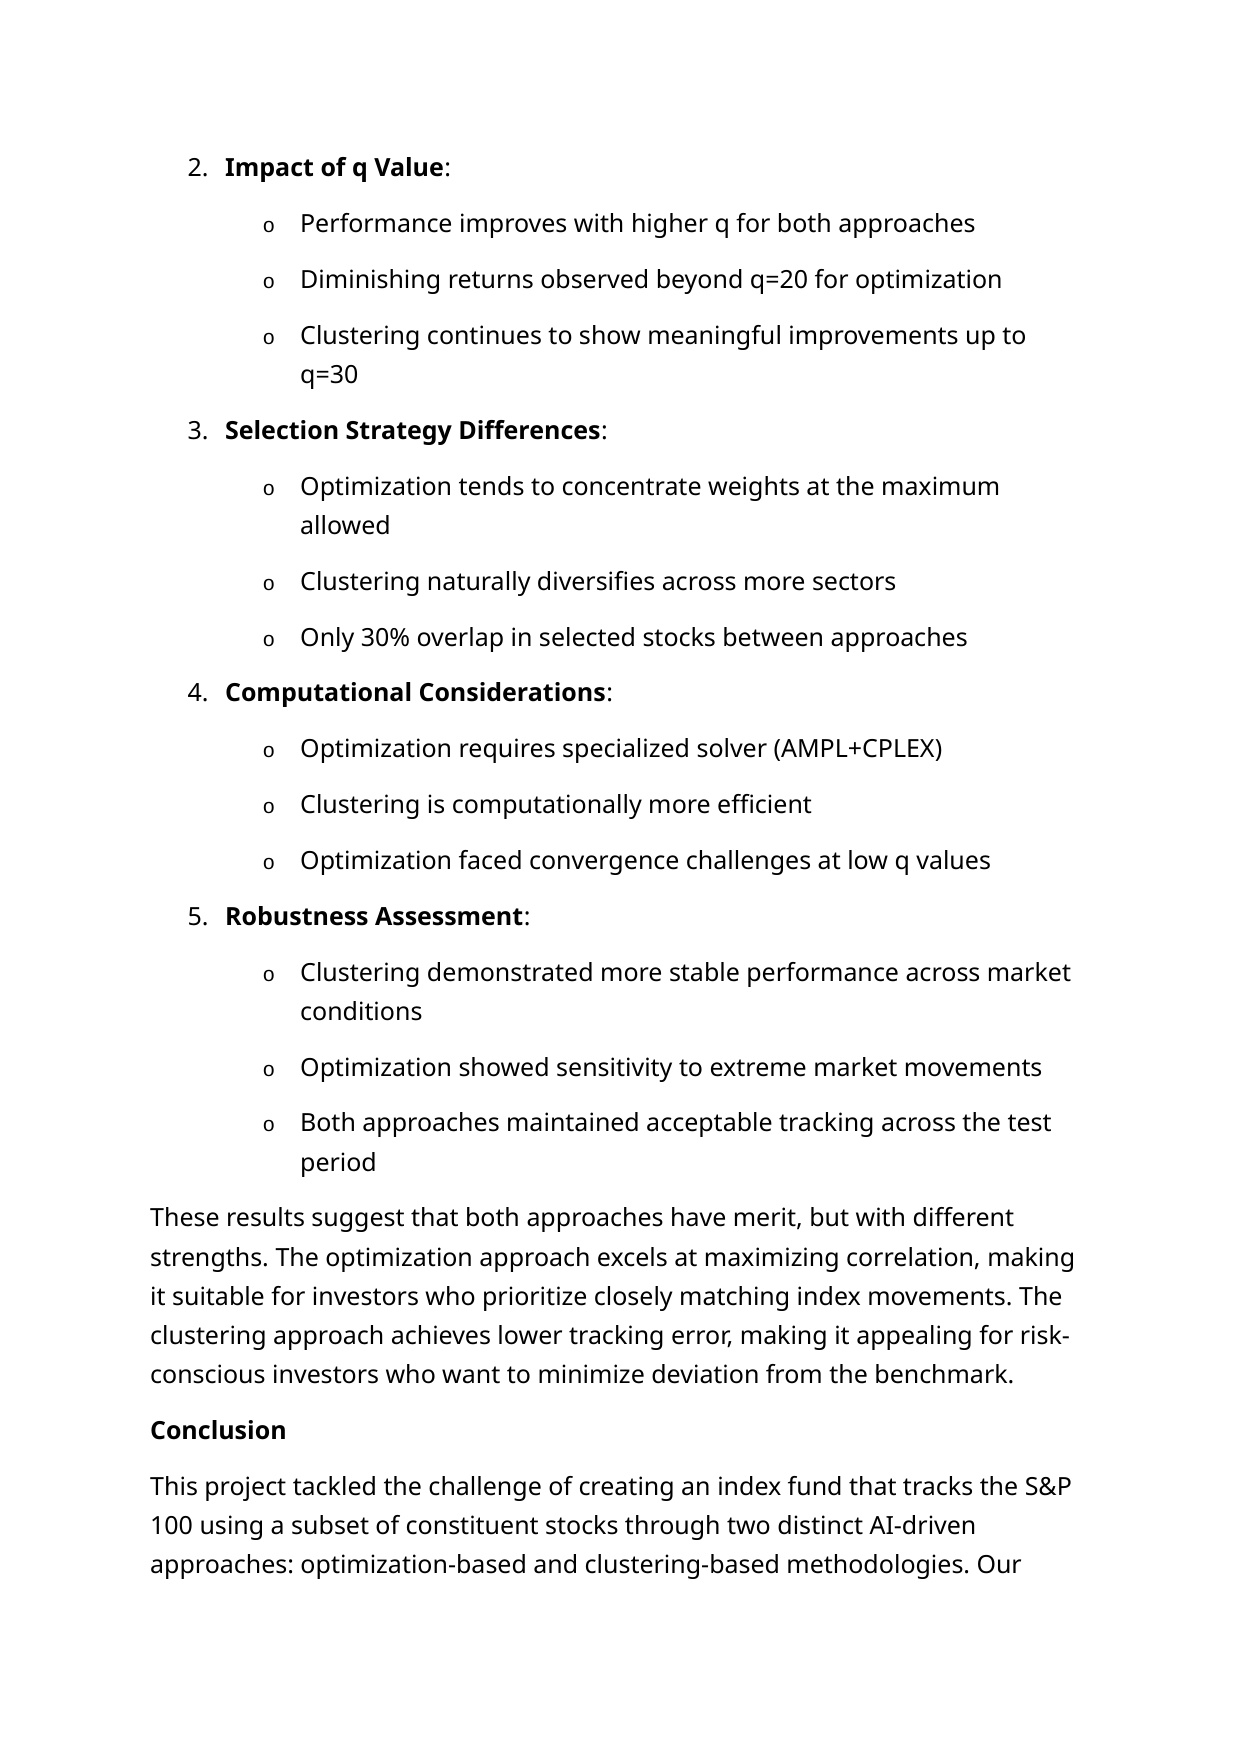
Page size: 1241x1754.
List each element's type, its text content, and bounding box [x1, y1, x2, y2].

list Clustering naturally diversifies across more sectors [262, 563, 1090, 597]
list Performance improves with higher q for both approaches [262, 206, 1090, 240]
list Optimization requires specialized solver (AMPL+CPLEX) [262, 731, 1090, 765]
list Impact of q Value: [187, 150, 1090, 184]
list Selection Strategy Differences: [187, 412, 1090, 447]
list Clustering is computationally more efficient [262, 787, 1090, 821]
list Robustness Assessment: [187, 898, 1090, 932]
list Optimization tends to concentrate weights at the maximum allowed [262, 468, 1090, 542]
list Clustering continues to show meaningful improvements up to q=30 [262, 317, 1090, 391]
text These results suggest that both approaches have merit, but with different strengths. The optimization approach excels at maximizing correlation, making it suitable for investors who prioritize closely matching index movements. The clustering approach achieves lower tracking error, making it appealing for risk-conscious investors who want to minimize deviation from the benchmark. [150, 1200, 1090, 1391]
list Diminishing returns observed beyond q=20 for optimization [262, 262, 1090, 296]
list Optimization faced convergence challenges at low q values [262, 842, 1090, 877]
list Clustering demonstrated more stable performance across market conditions [262, 954, 1090, 1027]
list Optimization showed sensitivity to extreme market movements [262, 1049, 1090, 1083]
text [150, 1468, 1090, 1581]
list Only 30% overlap in selected stocks between approaches [262, 619, 1090, 653]
text Conclusion [150, 1412, 1090, 1447]
list Both approaches maintained acceptable tracking across the test period [262, 1105, 1090, 1178]
list Computational Considerations: [187, 675, 1090, 709]
